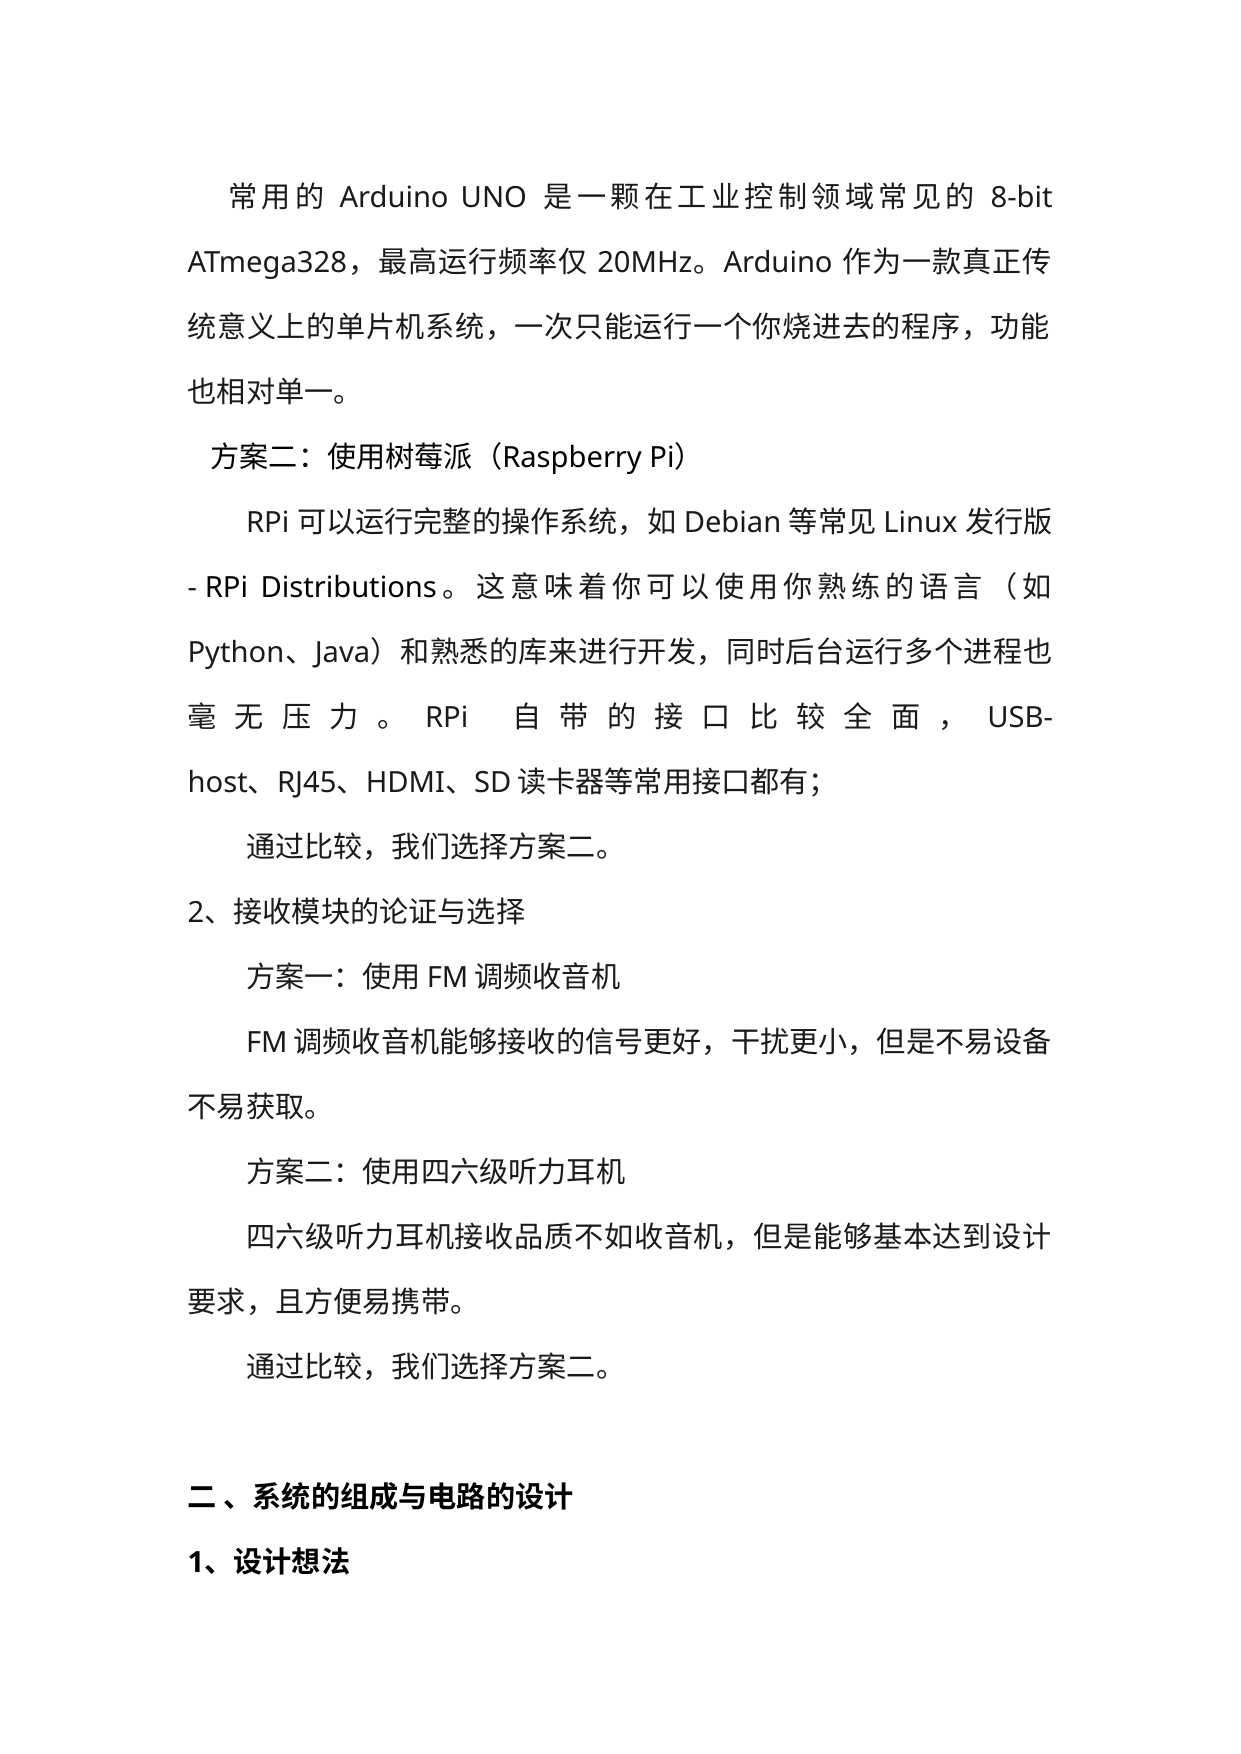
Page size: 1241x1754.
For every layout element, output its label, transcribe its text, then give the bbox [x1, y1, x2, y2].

text 方案二：使用树莓派（Raspberry Pi） [187, 422, 1053, 487]
text 二 、系统的组成与电路的设计 [187, 1462, 1053, 1527]
text FM调频收音机能够接收的信号更好，干扰更小，但是不易设备不易获取。 [187, 1007, 1053, 1137]
text RPi 可以运行完整的操作系统，如 Debian 等常见 Linux 发行版 - RPi Distributions。这意味着你可以使用你熟练的语言（如 Python、Java）和熟悉的库来进行开发，同时后台运行多个进程也毫无压力。RPi 自带的接口比较全面，USB-host、RJ45、HDMI、SD读卡器等常用接口都有； [187, 487, 1053, 812]
text 方案一：使用FM调频收音机 [187, 942, 1053, 1007]
text 方案二：使用四六级听力耳机 [187, 1137, 1053, 1202]
list 接收模块的论证与选择 [187, 877, 1053, 942]
text 四六级听力耳机接收品质不如收音机，但是能够基本达到设计要求，且方便易携带。 [187, 1202, 1053, 1332]
text 通过比较，我们选择方案二。 [187, 812, 1053, 877]
text 1、设计想法 [187, 1527, 1053, 1592]
text 通过比较，我们选择方案二。 [187, 1332, 1053, 1397]
text 常用的 Arduino UNO 是一颗在工业控制领域常见的 8-bit ATmega328，最高运行频率仅 20MHz。Arduino 作为一款真正传统意义上的单片机系统，一次只能运行一个你烧进去的程序，功能也相对单一。 [187, 162, 1053, 422]
